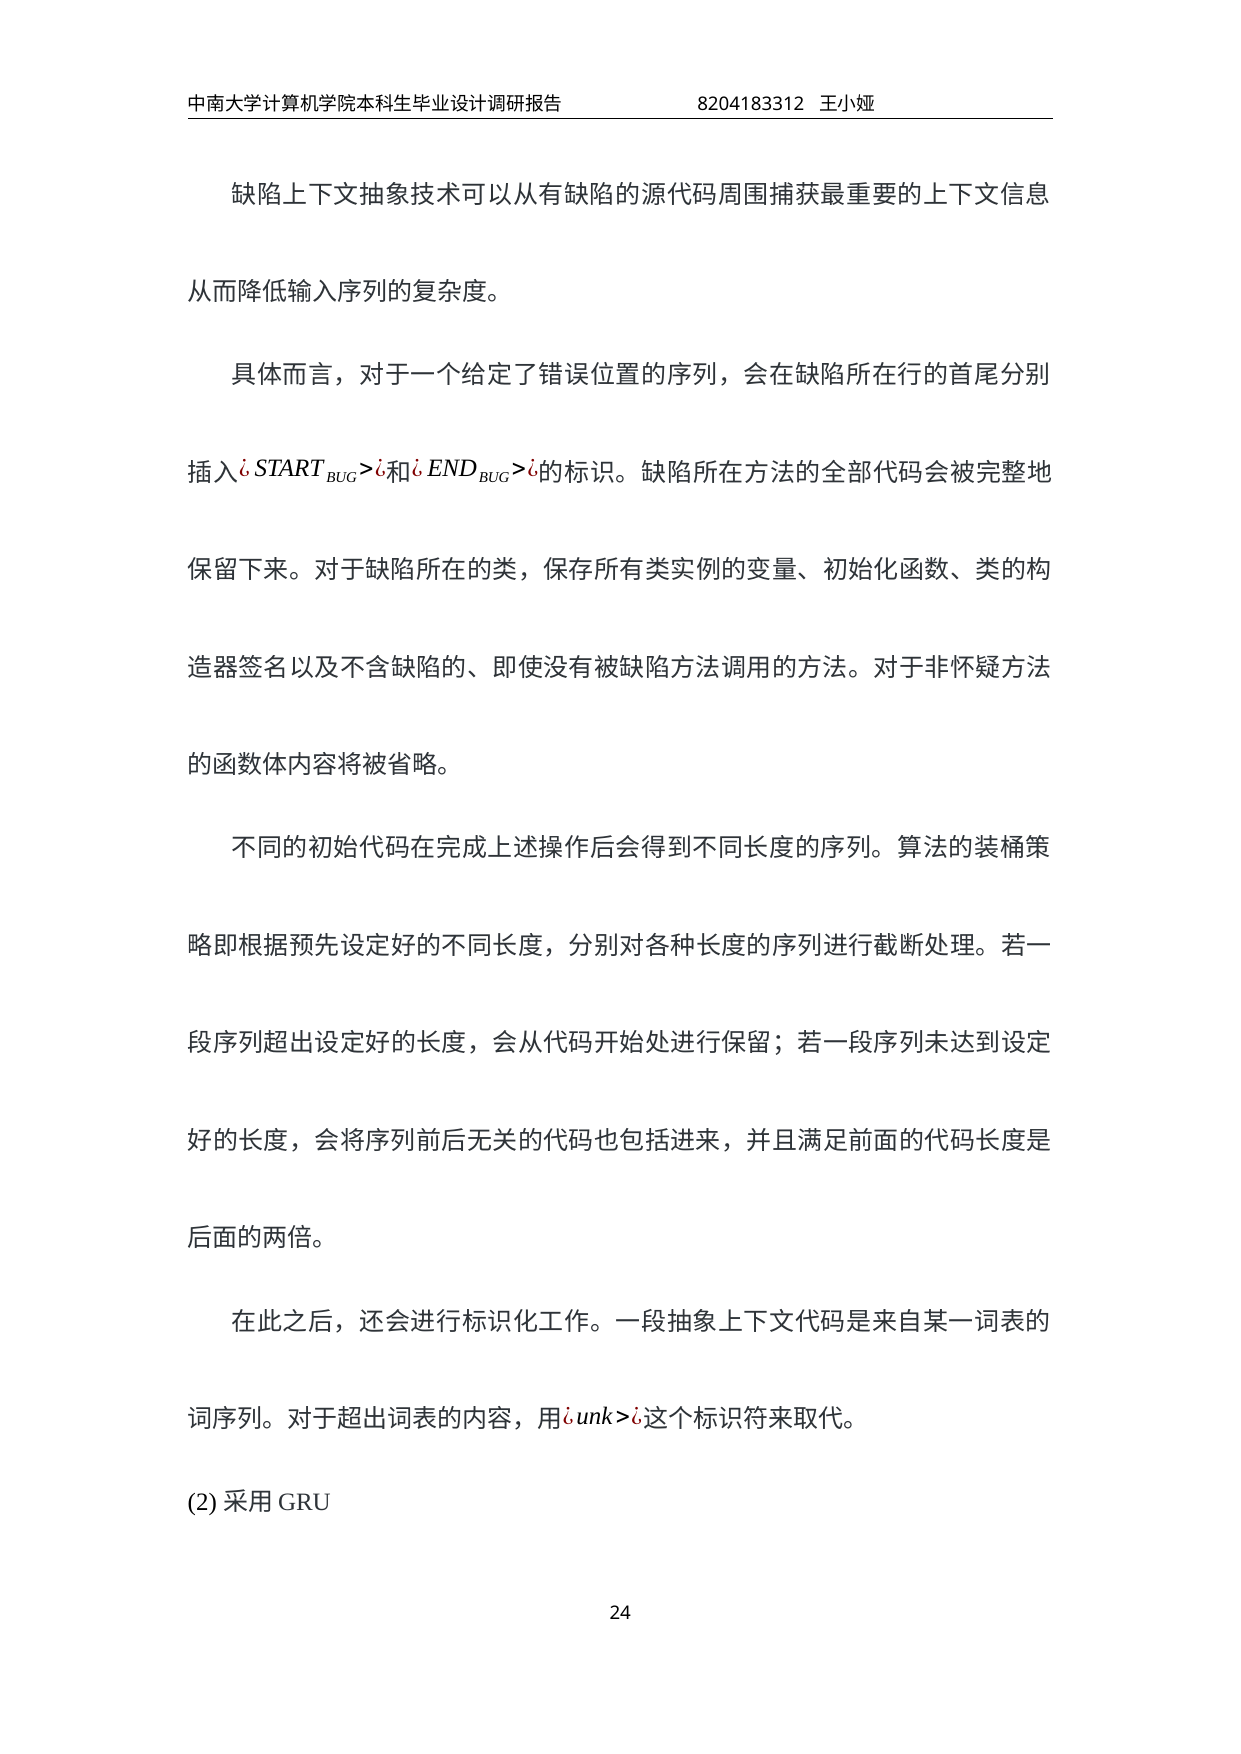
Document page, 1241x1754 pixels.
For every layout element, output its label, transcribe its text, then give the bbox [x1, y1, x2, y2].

text 在此之后，还会进行标识化工作。一段抽象上下文代码是来自某一词表的词序列。对于超出词表的内容，用这个标识符来取代。 [187, 1287, 1053, 1449]
text 具体而言，对于一个给定了错误位置的序列，会在缺陷所在行的首尾分别插入和的标识。缺陷所在方法的全部代码会被完整地保留下来。对于缺陷所在的类，保存所有类实例的变量、初始化函数、类的构造器签名以及不含缺陷的、即使没有被缺陷方法调用的方法。对于非怀疑方法的函数体内容将被省略。 [187, 340, 1053, 795]
text (2) 采用GRU [187, 1467, 1053, 1532]
text 不同的初始代码在完成上述操作后会得到不同长度的序列。算法的装桶策略即根据预先设定好的不同长度，分别对各种长度的序列进行截断处理。若一段序列超出设定好的长度，会从代码开始处进行保留；若一段序列未达到设定好的长度，会将序列前后无关的代码也包括进来，并且满足前面的代码长度是后面的两倍。 [187, 813, 1053, 1268]
text 缺陷上下文抽象技术可以从有缺陷的源代码周围捕获最重要的上下文信息从而降低输入序列的复杂度。 [187, 160, 1053, 322]
